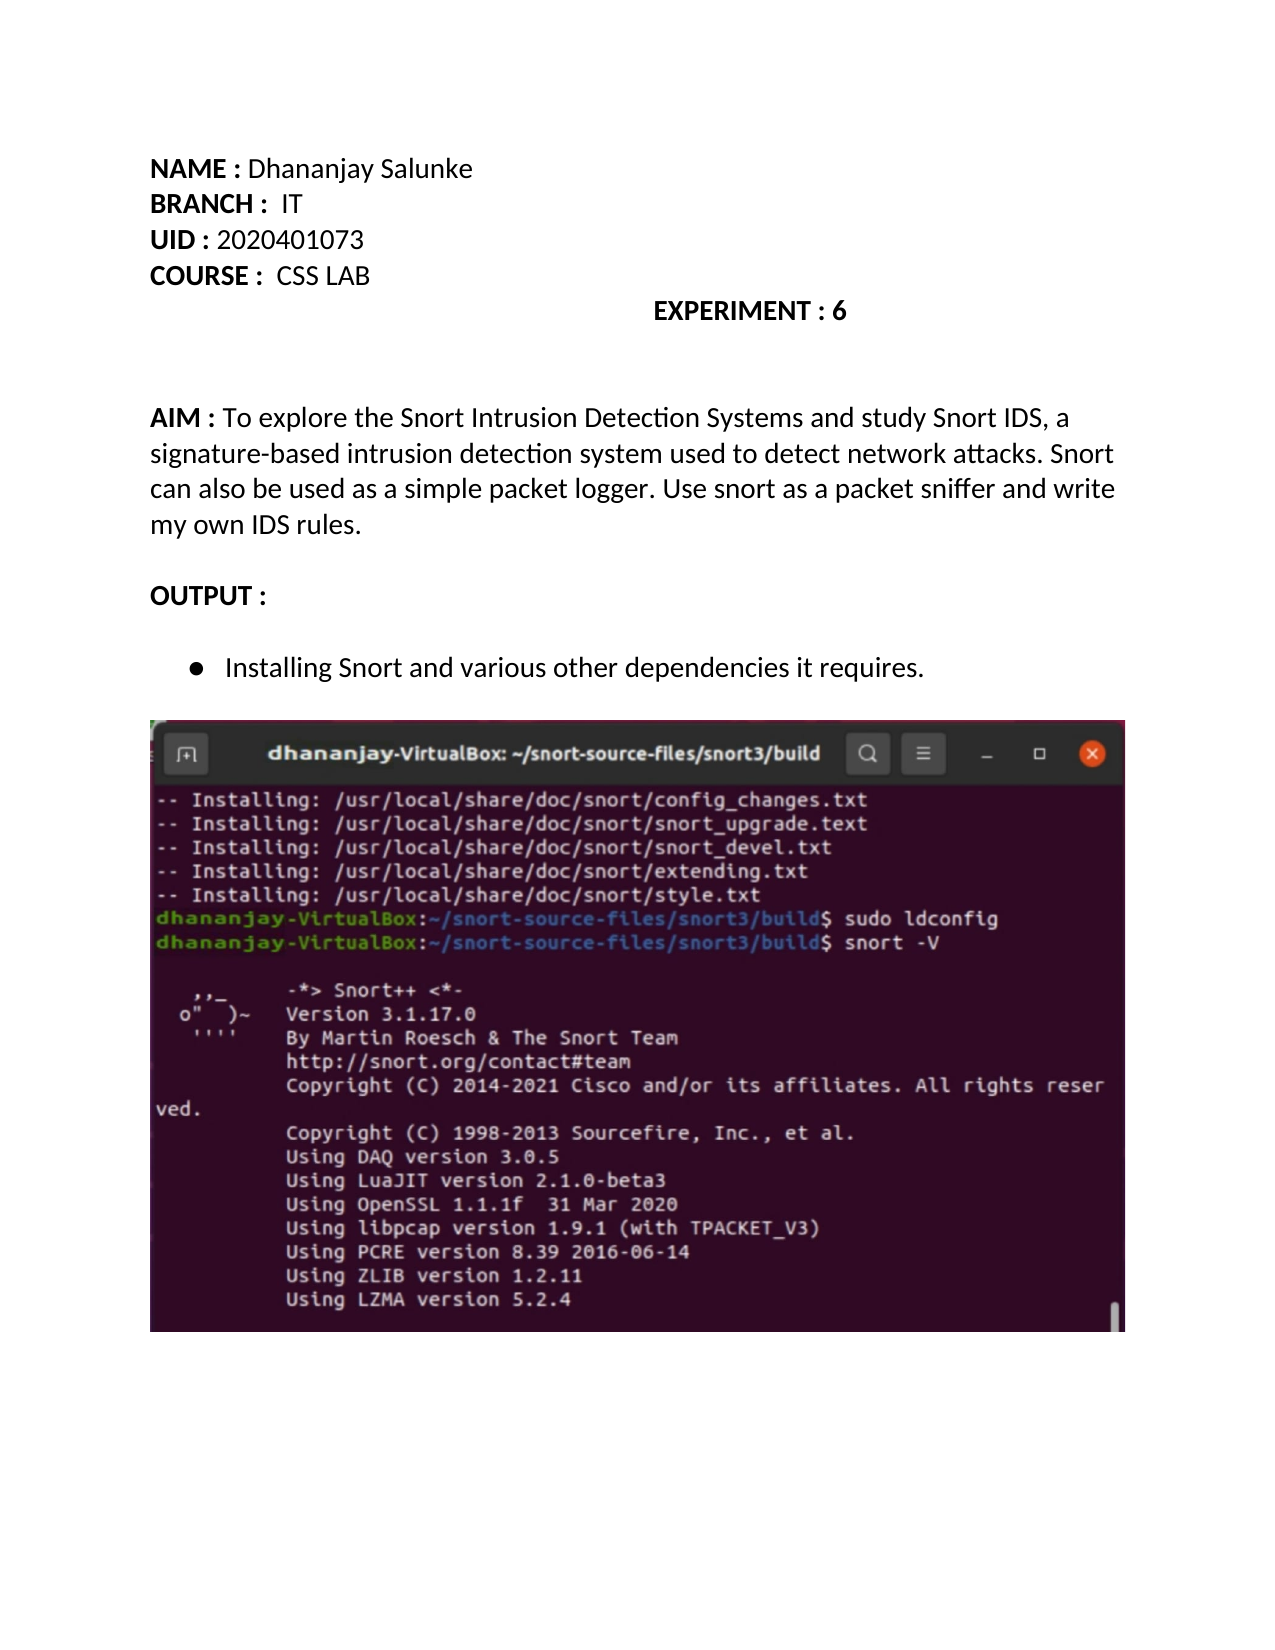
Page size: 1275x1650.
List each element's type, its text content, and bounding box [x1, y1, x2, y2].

text UID : 2020401073 [150, 221, 1125, 257]
text BRANCH : IT [150, 186, 1125, 221]
text OUTPUT : [150, 577, 1125, 613]
list Installing Snort and various other dependencies it requires. [187, 649, 1125, 684]
text AIM : To explore the Snort Intrusion Detection Systems and study Snort IDS, a signature-based intrusion detection system used to detect network attacks. Snort can also be used as a simple packet logger. Use snort as a packet sniffer and write my own IDS rules. [150, 399, 1125, 542]
text COURSE : CSS LAB [150, 257, 1125, 292]
picture [150, 720, 1125, 1332]
text NAME : Dhananjay Salunke [150, 150, 1125, 186]
text EXPERIMENT : 6 [300, 292, 1125, 328]
